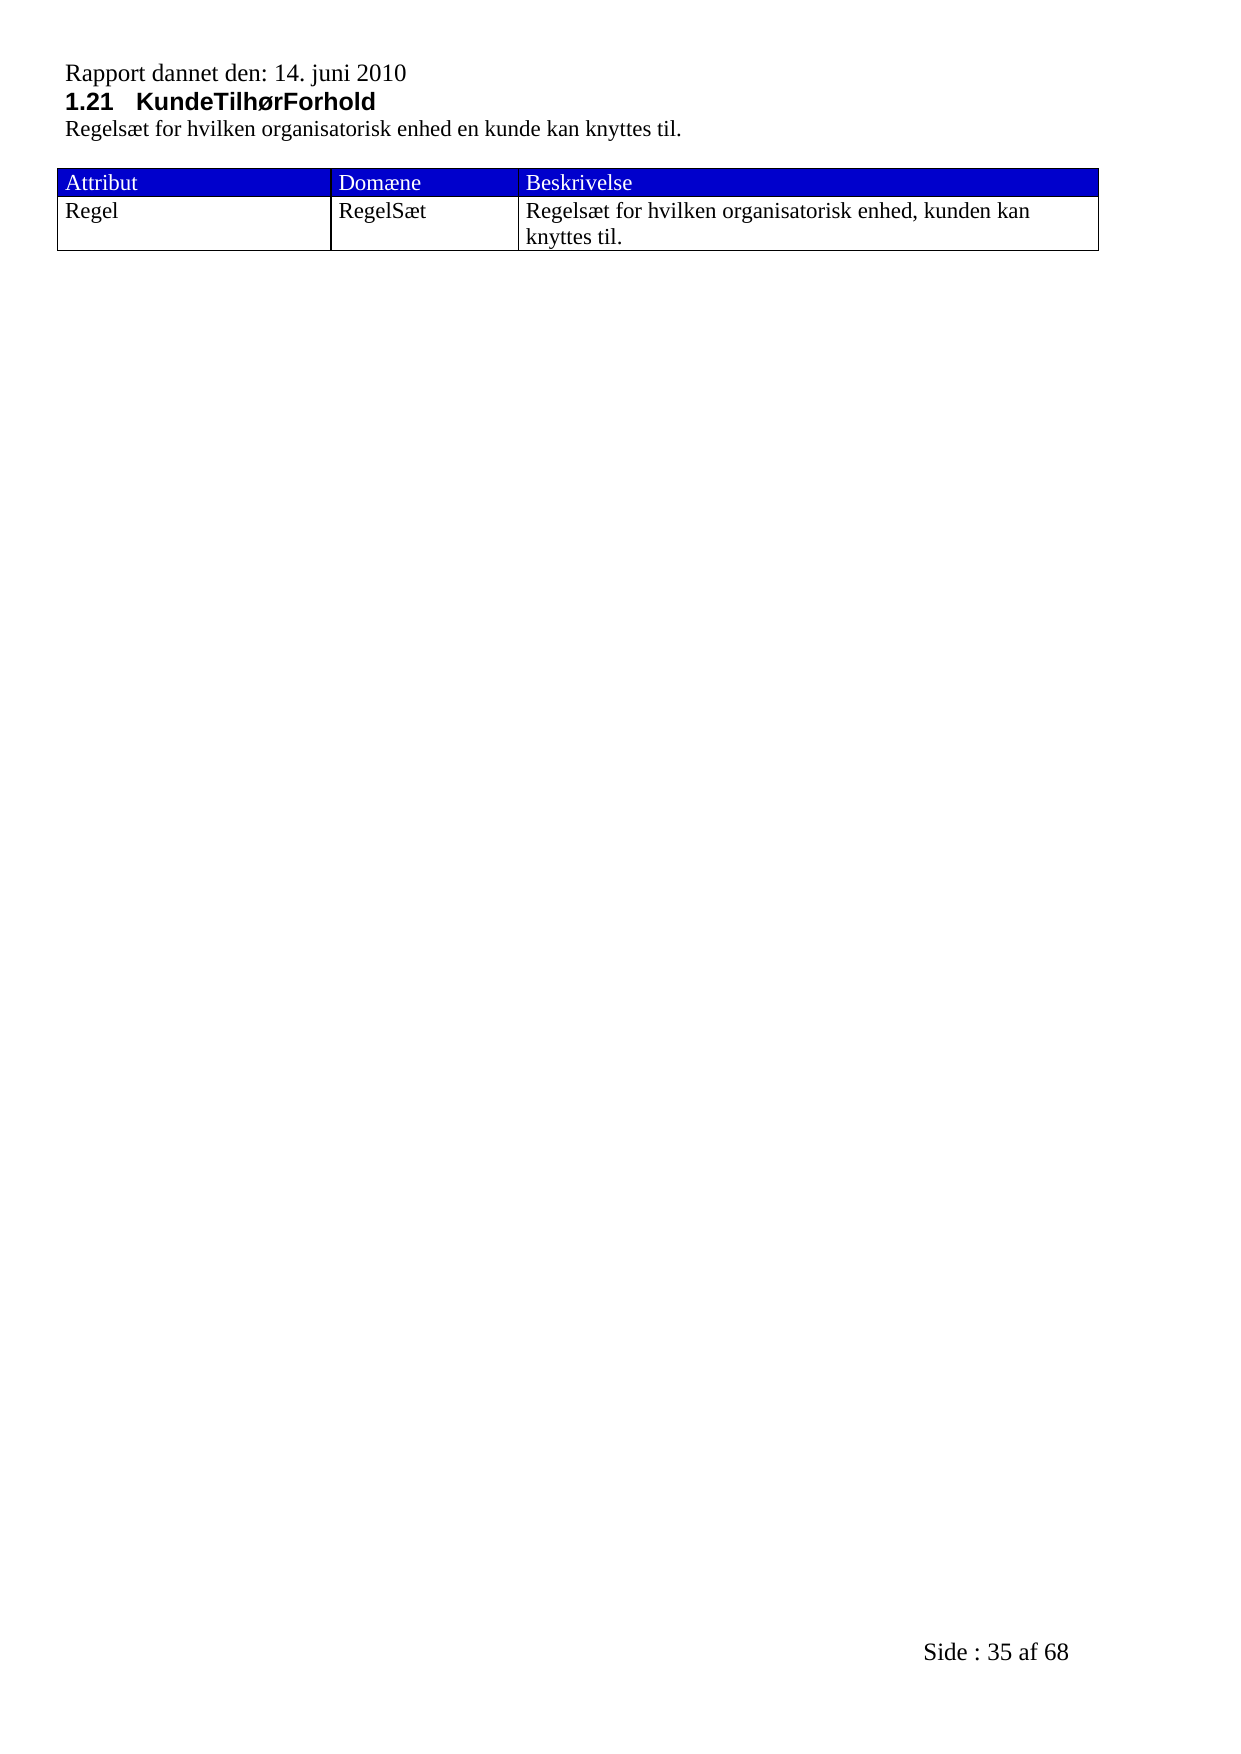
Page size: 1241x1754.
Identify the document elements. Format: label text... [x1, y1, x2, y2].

table_header Domæne [332, 169, 518, 196]
table_cell RegelSæt [332, 197, 518, 250]
table_header Attribut [58, 169, 330, 196]
text Regelsæt for hvilken organisatorisk enhed en kunde kan knyttes til. [65, 115, 1181, 142]
table_cell Regelsæt for hvilken organisatorisk enhed, kunden kan knyttes til. [519, 197, 1098, 250]
subtitle KundeTilhørForhold [65, 87, 1181, 115]
table_cell Regel [58, 197, 330, 250]
table_header Beskrivelse [519, 169, 1098, 196]
